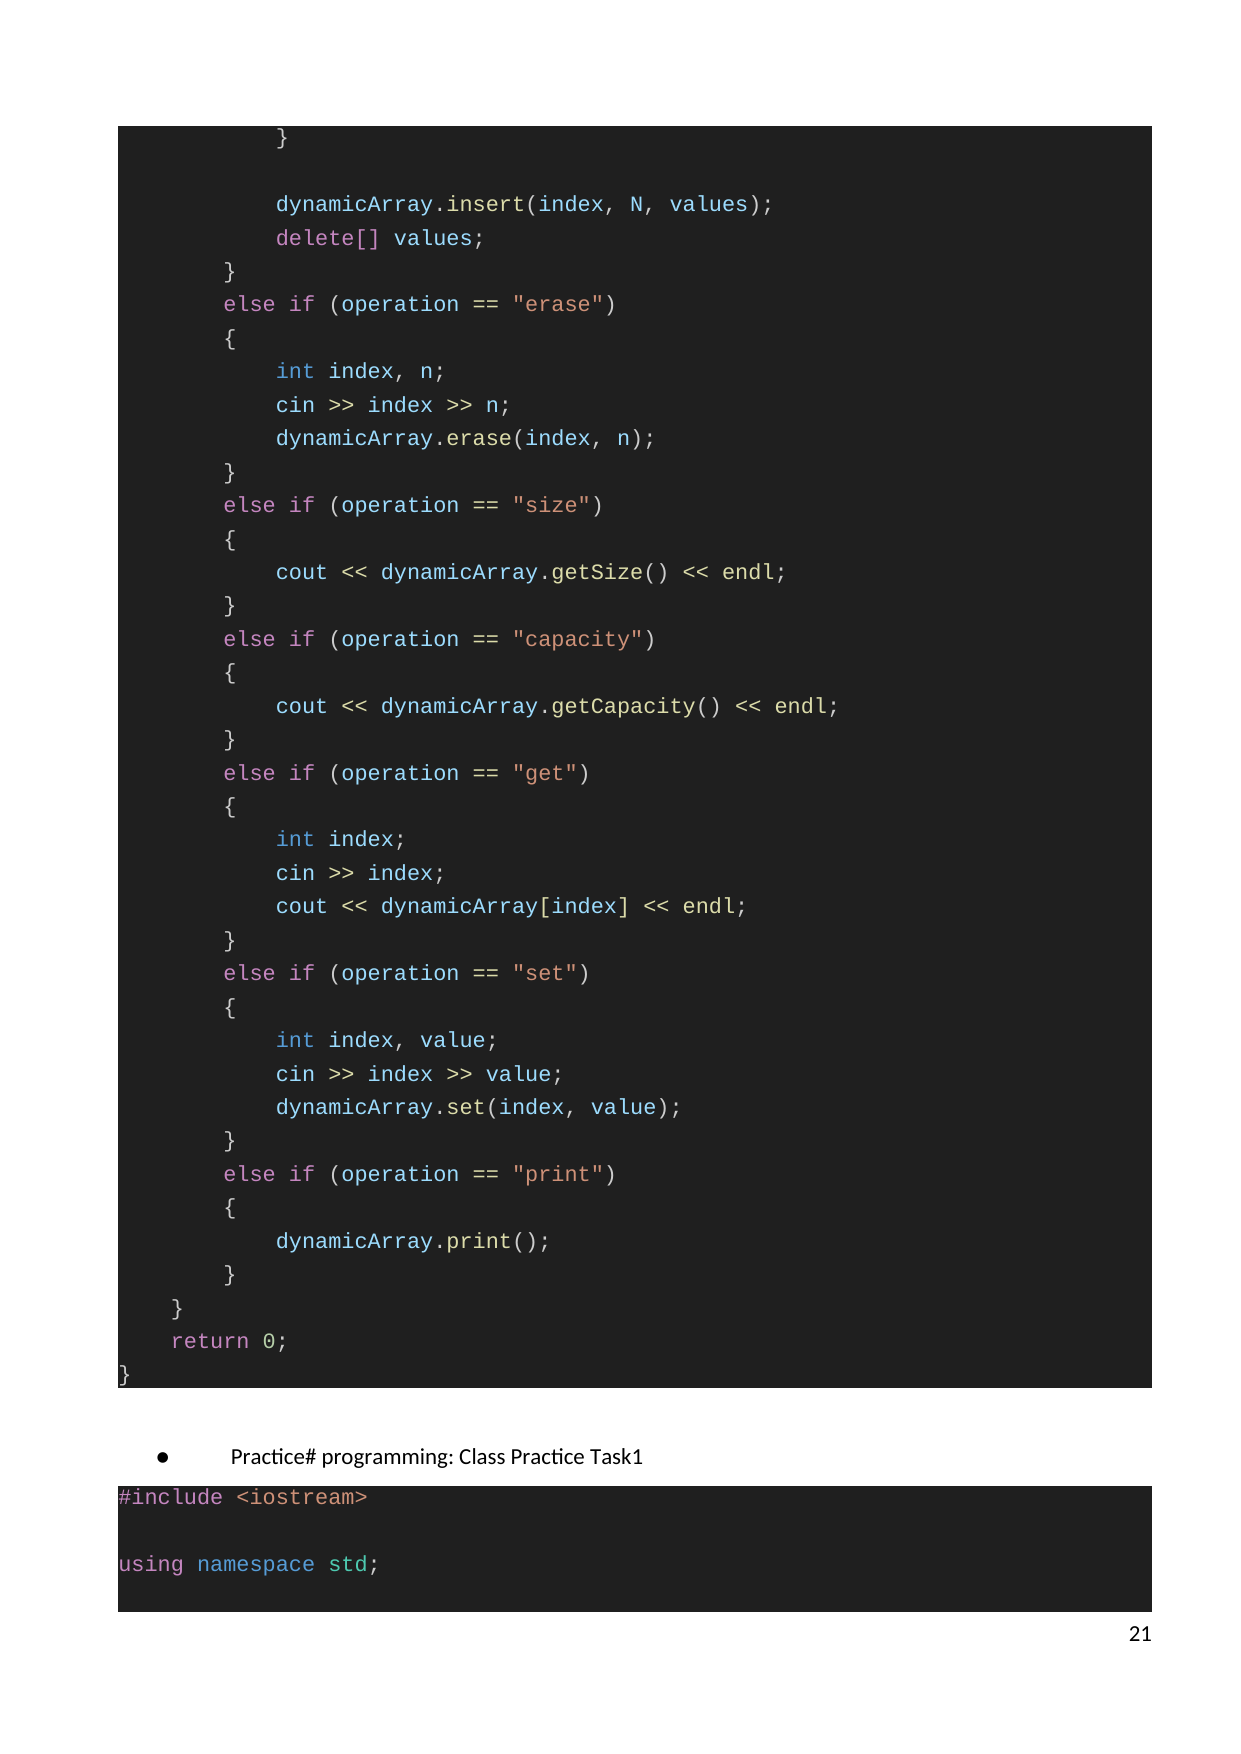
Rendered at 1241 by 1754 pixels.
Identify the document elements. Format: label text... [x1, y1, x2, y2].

text int index, n; [118, 361, 1152, 385]
text cout << dynamicArray.getCapacity() << endl; [118, 695, 1152, 720]
text else if (operation == "size") [118, 494, 1152, 519]
text } [118, 260, 1152, 285]
text cin >> index >> value; [118, 1063, 1152, 1087]
text } [118, 929, 1152, 954]
text cout << dynamicArray.getSize() << endl; [118, 561, 1152, 586]
text return 0; [118, 1330, 1152, 1355]
text int index; [118, 829, 1152, 853]
text #include <iostream> [118, 1486, 1152, 1511]
text else if (operation == "print") [118, 1163, 1152, 1188]
text { [118, 795, 1152, 820]
text { [118, 996, 1152, 1021]
text } [118, 126, 1152, 151]
text dynamicArray.set(index, value); [118, 1096, 1152, 1121]
text } [118, 728, 1152, 753]
text cin >> index >> n; [118, 394, 1152, 419]
text else if (operation == "set") [118, 962, 1152, 987]
text dynamicArray.insert(index, N, values); [118, 193, 1152, 218]
text { [118, 327, 1152, 352]
text } [118, 594, 1152, 619]
text } [118, 1297, 1152, 1322]
text using namespace std; [118, 1553, 1152, 1578]
text { [118, 661, 1152, 686]
text cin >> index; [118, 862, 1152, 887]
text { [118, 528, 1152, 552]
text dynamicArray.print(); [118, 1230, 1152, 1255]
text } [118, 461, 1152, 486]
text } [118, 1129, 1152, 1154]
text int index, value; [118, 1029, 1152, 1054]
text } [118, 1364, 1152, 1388]
text else if (operation == "capacity") [118, 628, 1152, 653]
list Practice# programming: Class Practice Task1 [156, 1442, 1152, 1470]
text delete[] values; [118, 227, 1152, 252]
text dynamicArray.erase(index, n); [118, 427, 1152, 452]
text else if (operation == "get") [118, 762, 1152, 787]
text else if (operation == "erase") [118, 294, 1152, 318]
text } [118, 1263, 1152, 1288]
text { [118, 1196, 1152, 1221]
text cout << dynamicArray[index] << endl; [118, 896, 1152, 920]
